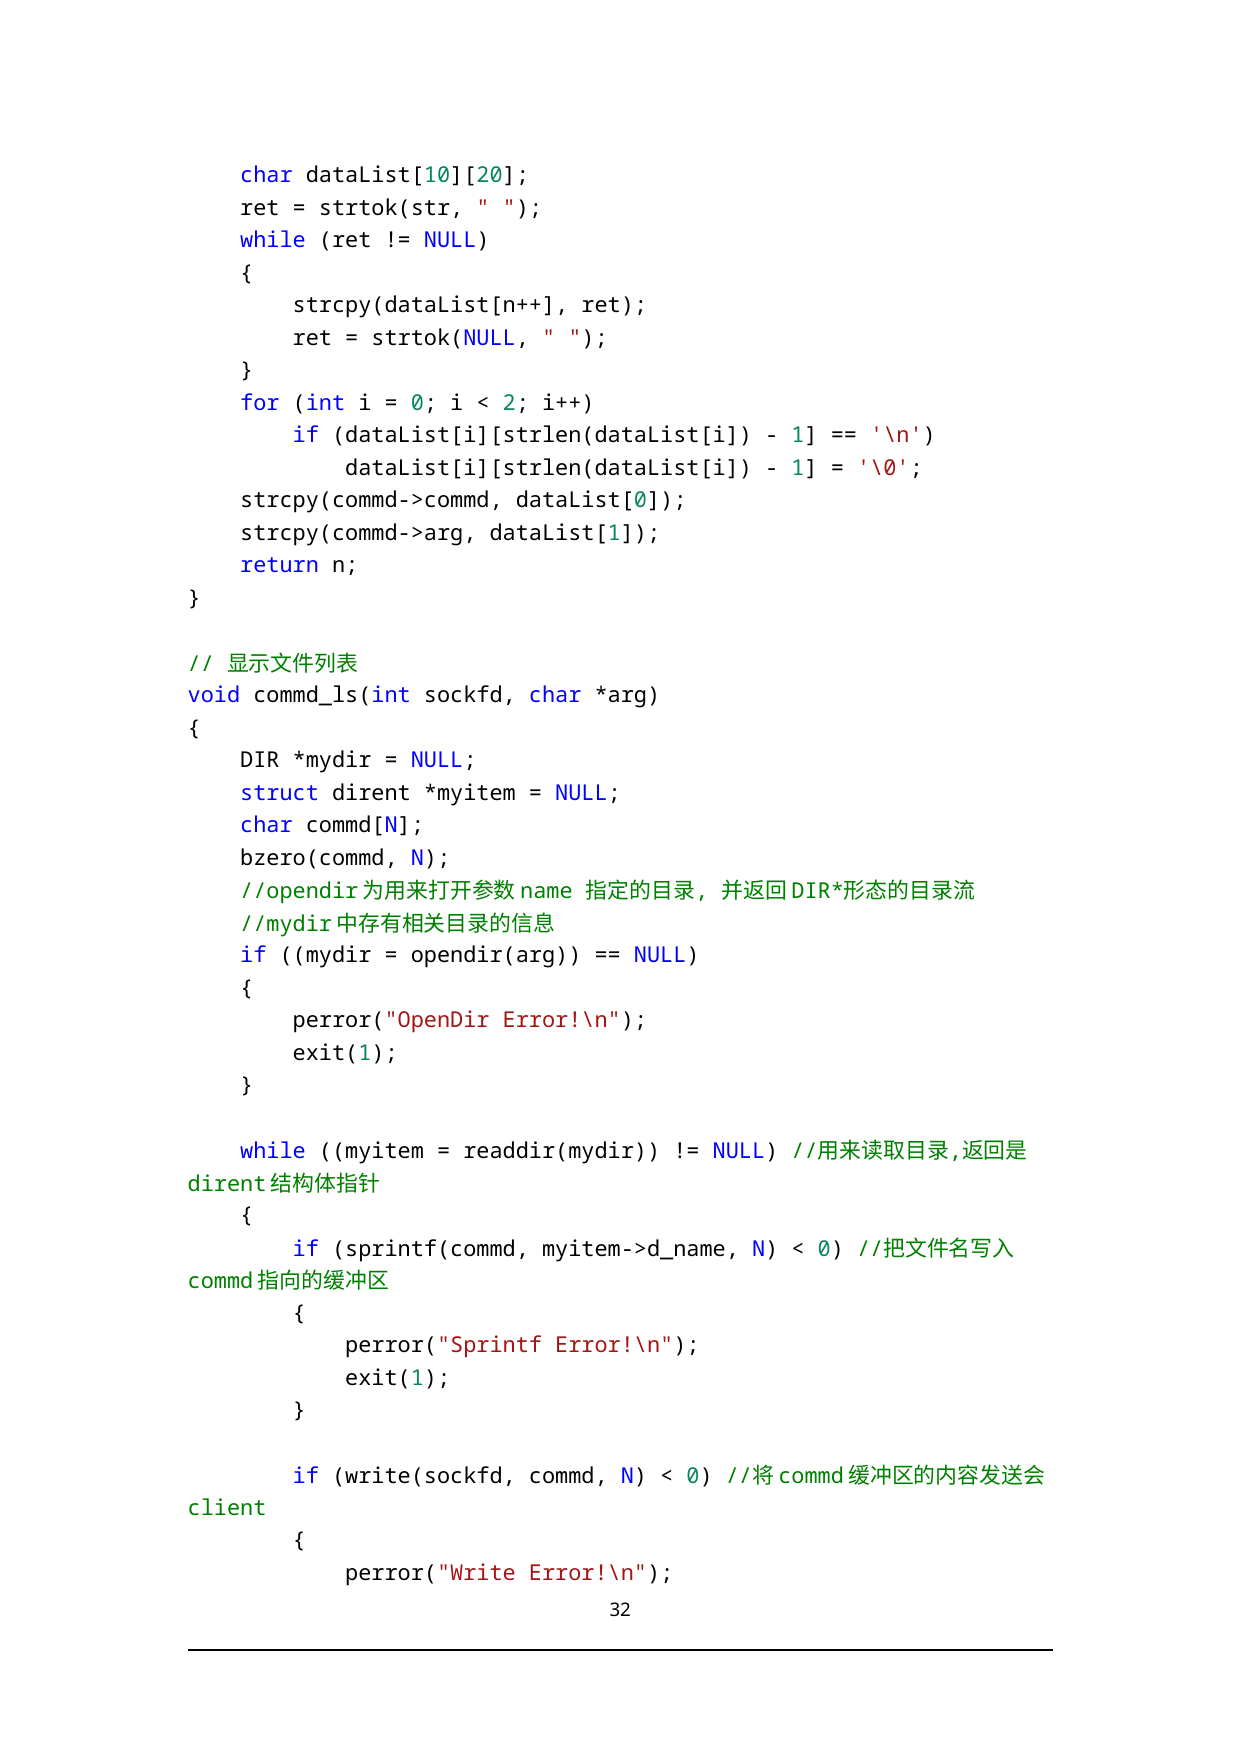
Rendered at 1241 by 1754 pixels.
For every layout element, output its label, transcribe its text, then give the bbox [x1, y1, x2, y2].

text strcpy(commd->commd, dataList[0]); [187, 483, 1053, 515]
text dataList[i][strlen(dataList[i]) - 1] = '\0'; [187, 450, 1053, 483]
text perror("Write Error!\n"); [187, 1555, 1053, 1588]
text ret = strtok(NULL, " "); [187, 320, 1053, 353]
text } [187, 353, 1053, 385]
text perror("OpenDir Error!\n"); [187, 1003, 1053, 1035]
text struct dirent *myitem = NULL; [187, 775, 1053, 808]
text { [187, 1523, 1053, 1555]
text perror("Sprintf Error!\n"); [187, 1328, 1053, 1360]
text { [187, 255, 1053, 288]
text if (write(sockfd, commd, N) < 0) //将commd缓冲区的内容发送会client [187, 1458, 1053, 1523]
text { [187, 1198, 1053, 1230]
text //opendir为用来打开参数name 指定的目录, 并返回DIR*形态的目录流 [187, 873, 1053, 905]
text while (ret != NULL) [187, 223, 1053, 255]
text strcpy(commd->arg, dataList[1]); [187, 515, 1053, 548]
text char commd[N]; [187, 808, 1053, 840]
text void commd_ls(int sockfd, char *arg) [187, 678, 1053, 710]
text return n; [187, 548, 1053, 580]
text for (int i = 0; i < 2; i++) [187, 385, 1053, 418]
text if (dataList[i][strlen(dataList[i]) - 1] == '\n') [187, 418, 1053, 450]
text DIR *mydir = NULL; [187, 743, 1053, 775]
text if ((mydir = opendir(arg)) == NULL) [187, 938, 1053, 970]
text } [187, 580, 1053, 613]
text exit(1); [187, 1360, 1053, 1393]
text if (sprintf(commd, myitem->d_name, N) < 0) //把文件名写入commd指向的缓冲区 [187, 1230, 1053, 1295]
text { [187, 710, 1053, 743]
text // 显示文件列表 [187, 645, 1053, 678]
text { [187, 1295, 1053, 1328]
text } [187, 1068, 1053, 1100]
text while ((myitem = readdir(mydir)) != NULL) //用来读取目录,返回是dirent结构体指针 [187, 1133, 1053, 1198]
text exit(1); [187, 1035, 1053, 1068]
text strcpy(dataList[n++], ret); [187, 288, 1053, 320]
text } [187, 1393, 1053, 1425]
text char dataList[10][20]; [187, 158, 1053, 190]
text ret = strtok(str, " "); [187, 190, 1053, 223]
text //mydir中存有相关目录的信息 [187, 905, 1053, 938]
text { [187, 970, 1053, 1003]
text bzero(commd, N); [187, 840, 1053, 873]
